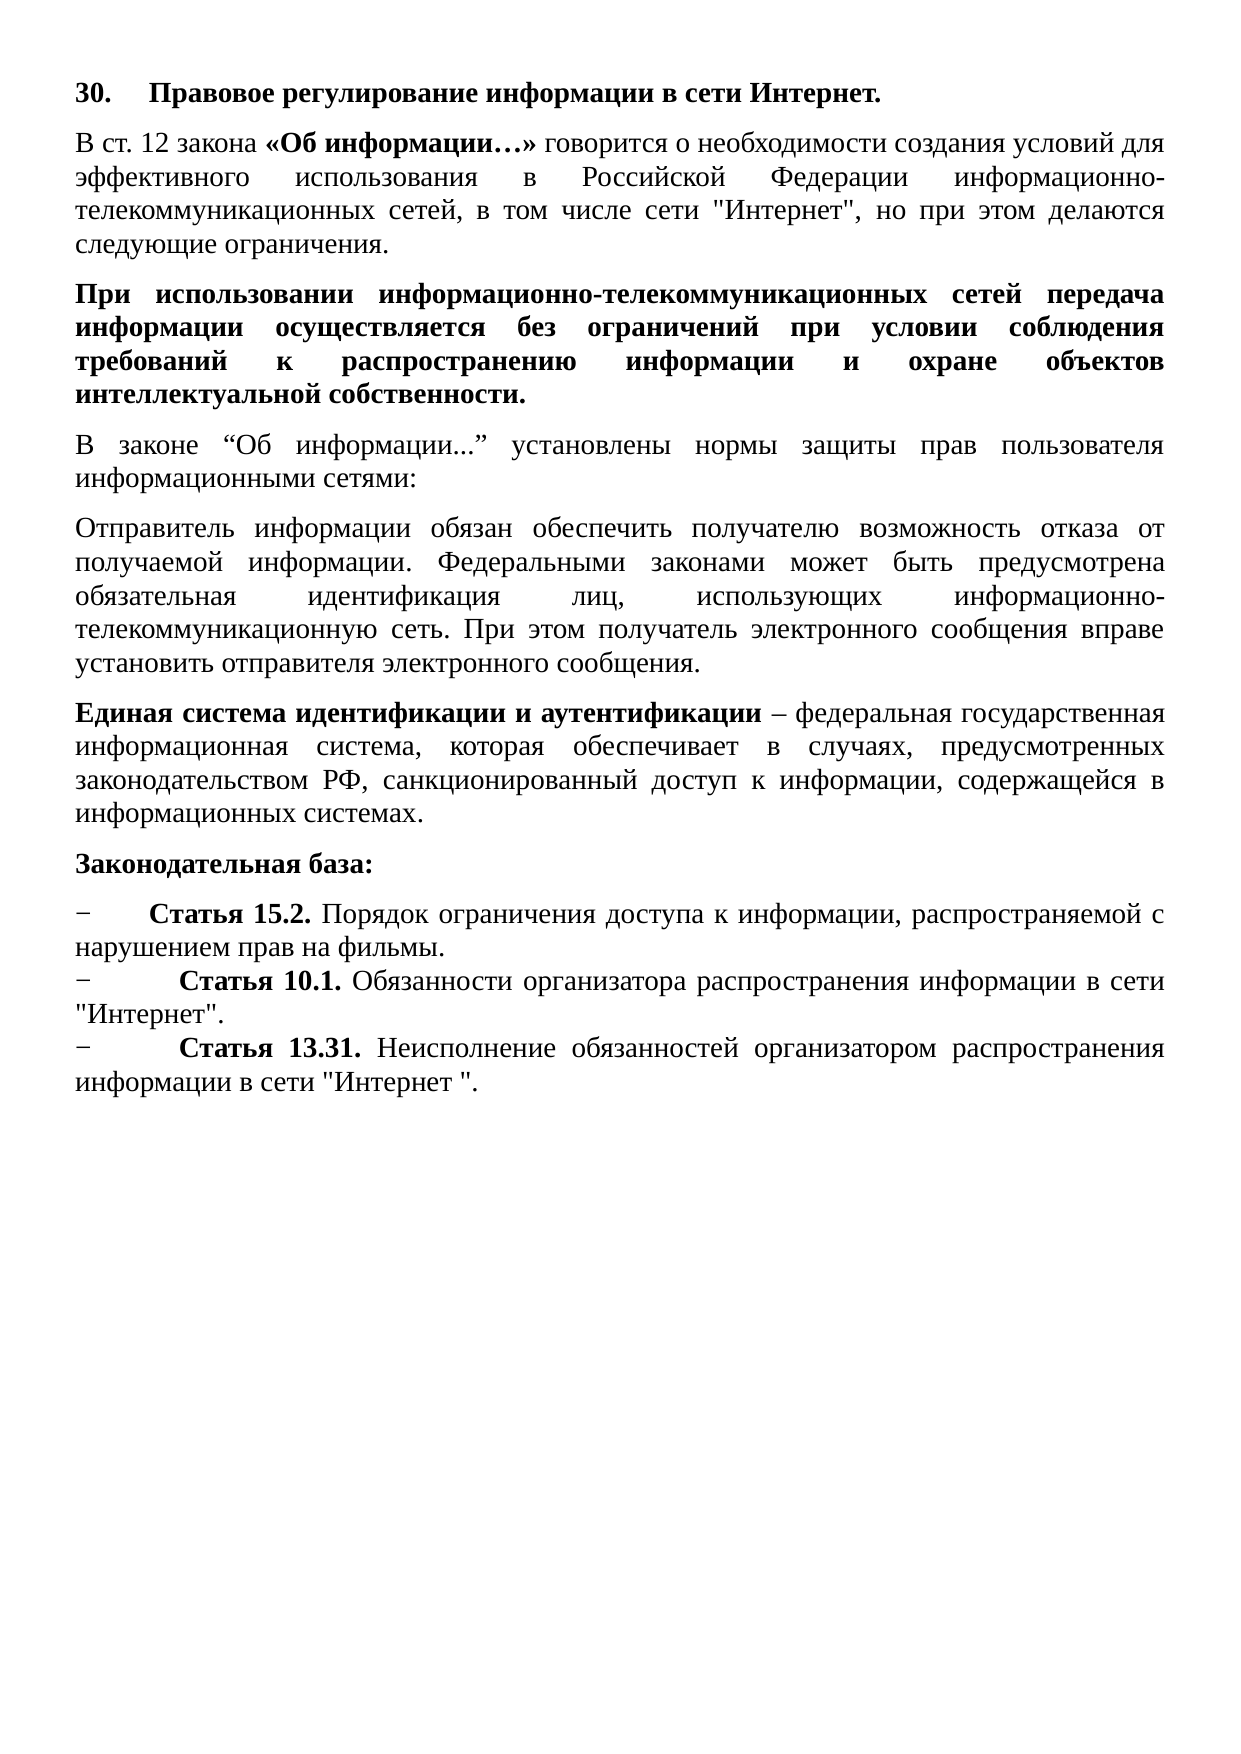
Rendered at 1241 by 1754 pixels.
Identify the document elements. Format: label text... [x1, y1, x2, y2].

list Статья 10.1. Обязанности организатора распространения информации в сети "Интернет". [75, 963, 1165, 1030]
text В законе “Об информации...” установлены нормы защиты прав пользователя информационными сетями: [75, 427, 1165, 494]
text В ст. 12 закона «Об информации…» говорится о необходимости создания условий для эффективного использования в Российской Федерации информационно-телекоммуникационных сетей, в том числе сети "Интернет", но при этом делаются следующие ограничения. [75, 125, 1165, 259]
list Правовое регулирование информации в сети Интернет. [75, 75, 1165, 108]
text При использовании информационно-телекоммуникационных сетей передача информации осуществляется без ограничений при условии соблюдения требований к распространению информации и охране объектов интеллектуальной собственности. [75, 276, 1165, 410]
text Единая система идентификации и аутентификации – федеральная государственная информационная система, которая обеспечивает в случаях, предусмотренных законодательством РФ, санкционированный доступ к информации, содержащейся в информационных системах. [75, 695, 1165, 829]
list Статья 15.2. Порядок ограничения доступа к информации, распространяемой с нарушением прав на фильмы. [75, 896, 1165, 963]
text Законодательная база: [75, 846, 1165, 879]
text Отправитель информации обязан обеспечить получателю возможность отказа от получаемой информации. Федеральными законами может быть предусмотрена обязательная идентификация лиц, использующих информационно-телекоммуникационную сеть. При этом получатель электронного сообщения вправе установить отправителя электронного сообщения. [75, 511, 1165, 678]
list Статья 13.31. Неисполнение обязанностей организатором распространения информации в сети "Интернет ". [75, 1030, 1165, 1097]
